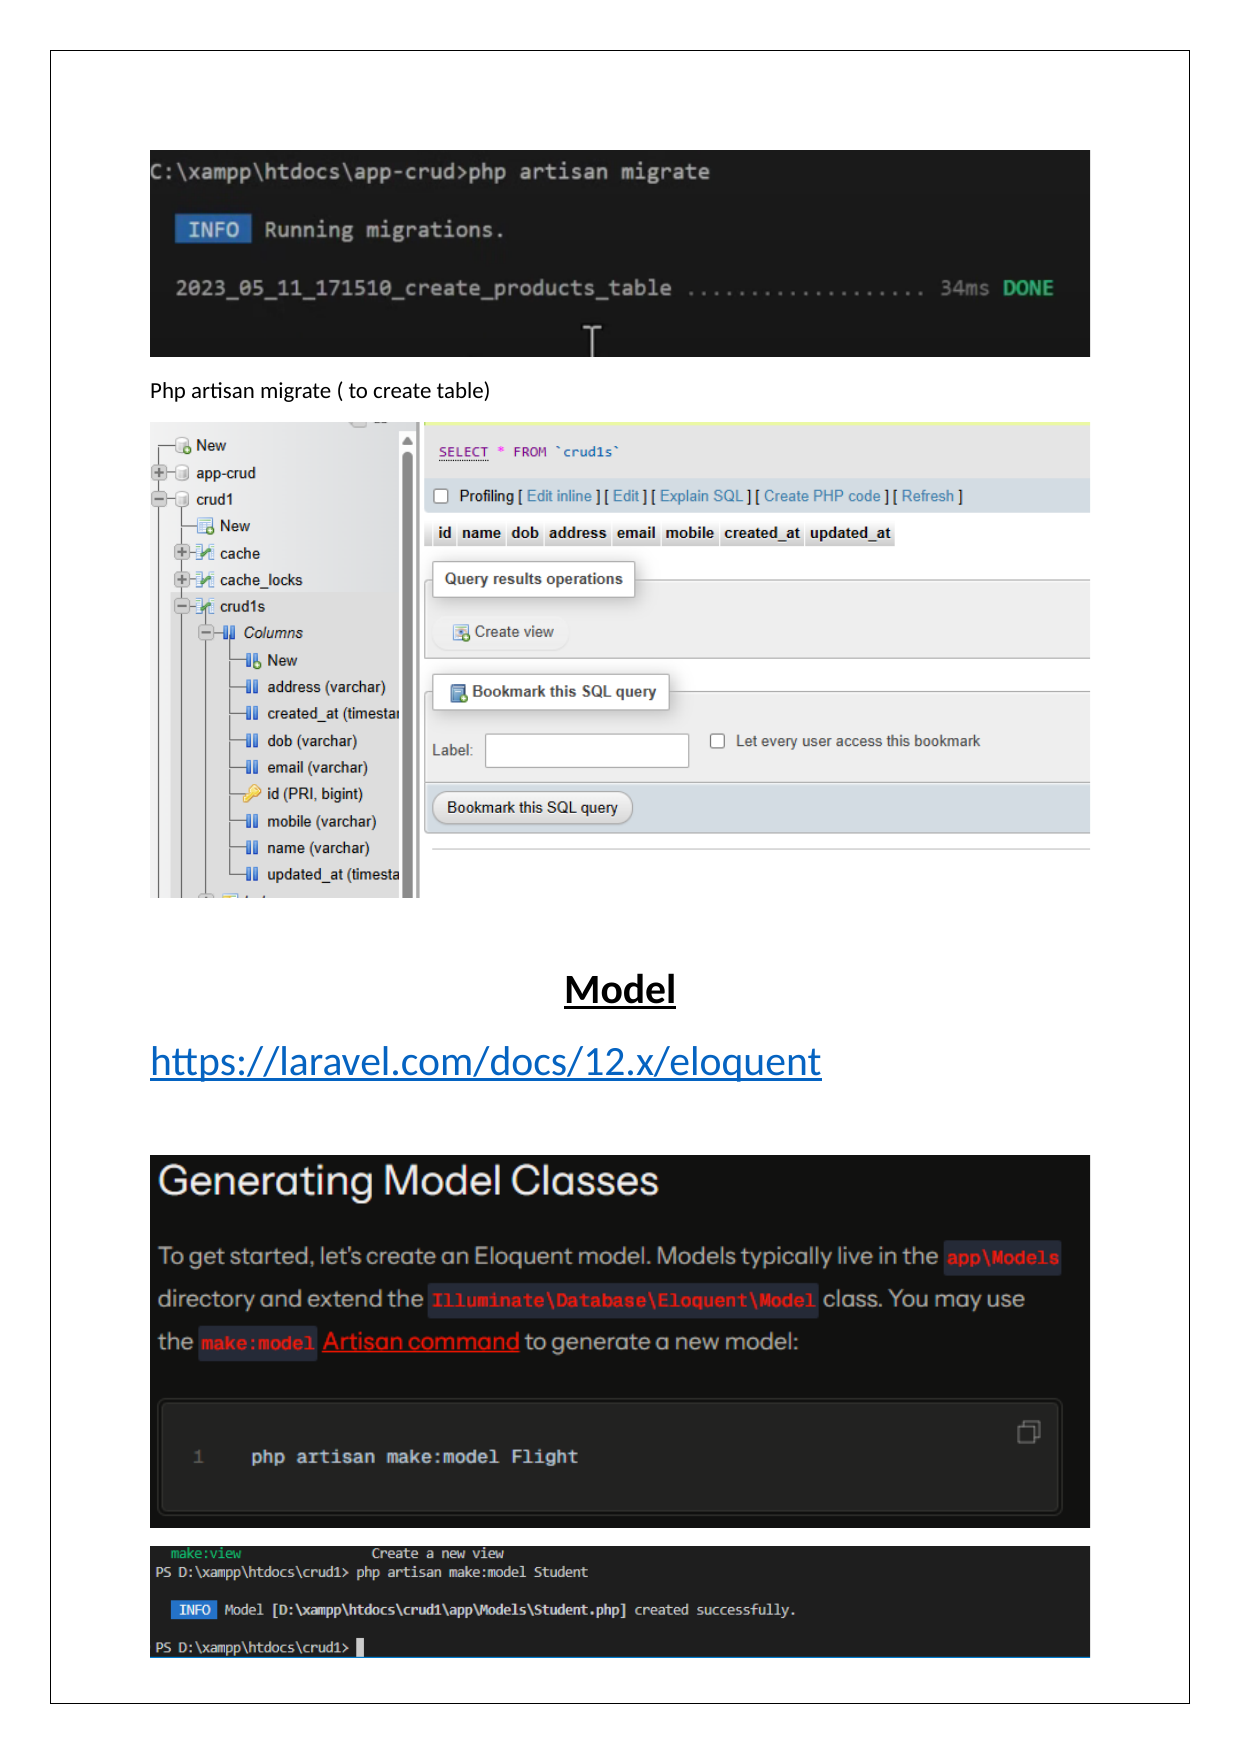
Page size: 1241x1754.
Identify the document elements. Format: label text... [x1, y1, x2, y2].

text https://laravel.com/docs/12.x/eloquent [150, 1035, 1090, 1086]
picture [150, 422, 1091, 898]
text Model [150, 963, 1090, 1014]
picture [150, 1546, 1091, 1658]
text Php artisan migrate ( to create table) [150, 376, 1090, 404]
picture [150, 150, 1091, 357]
picture [150, 1155, 1091, 1528]
